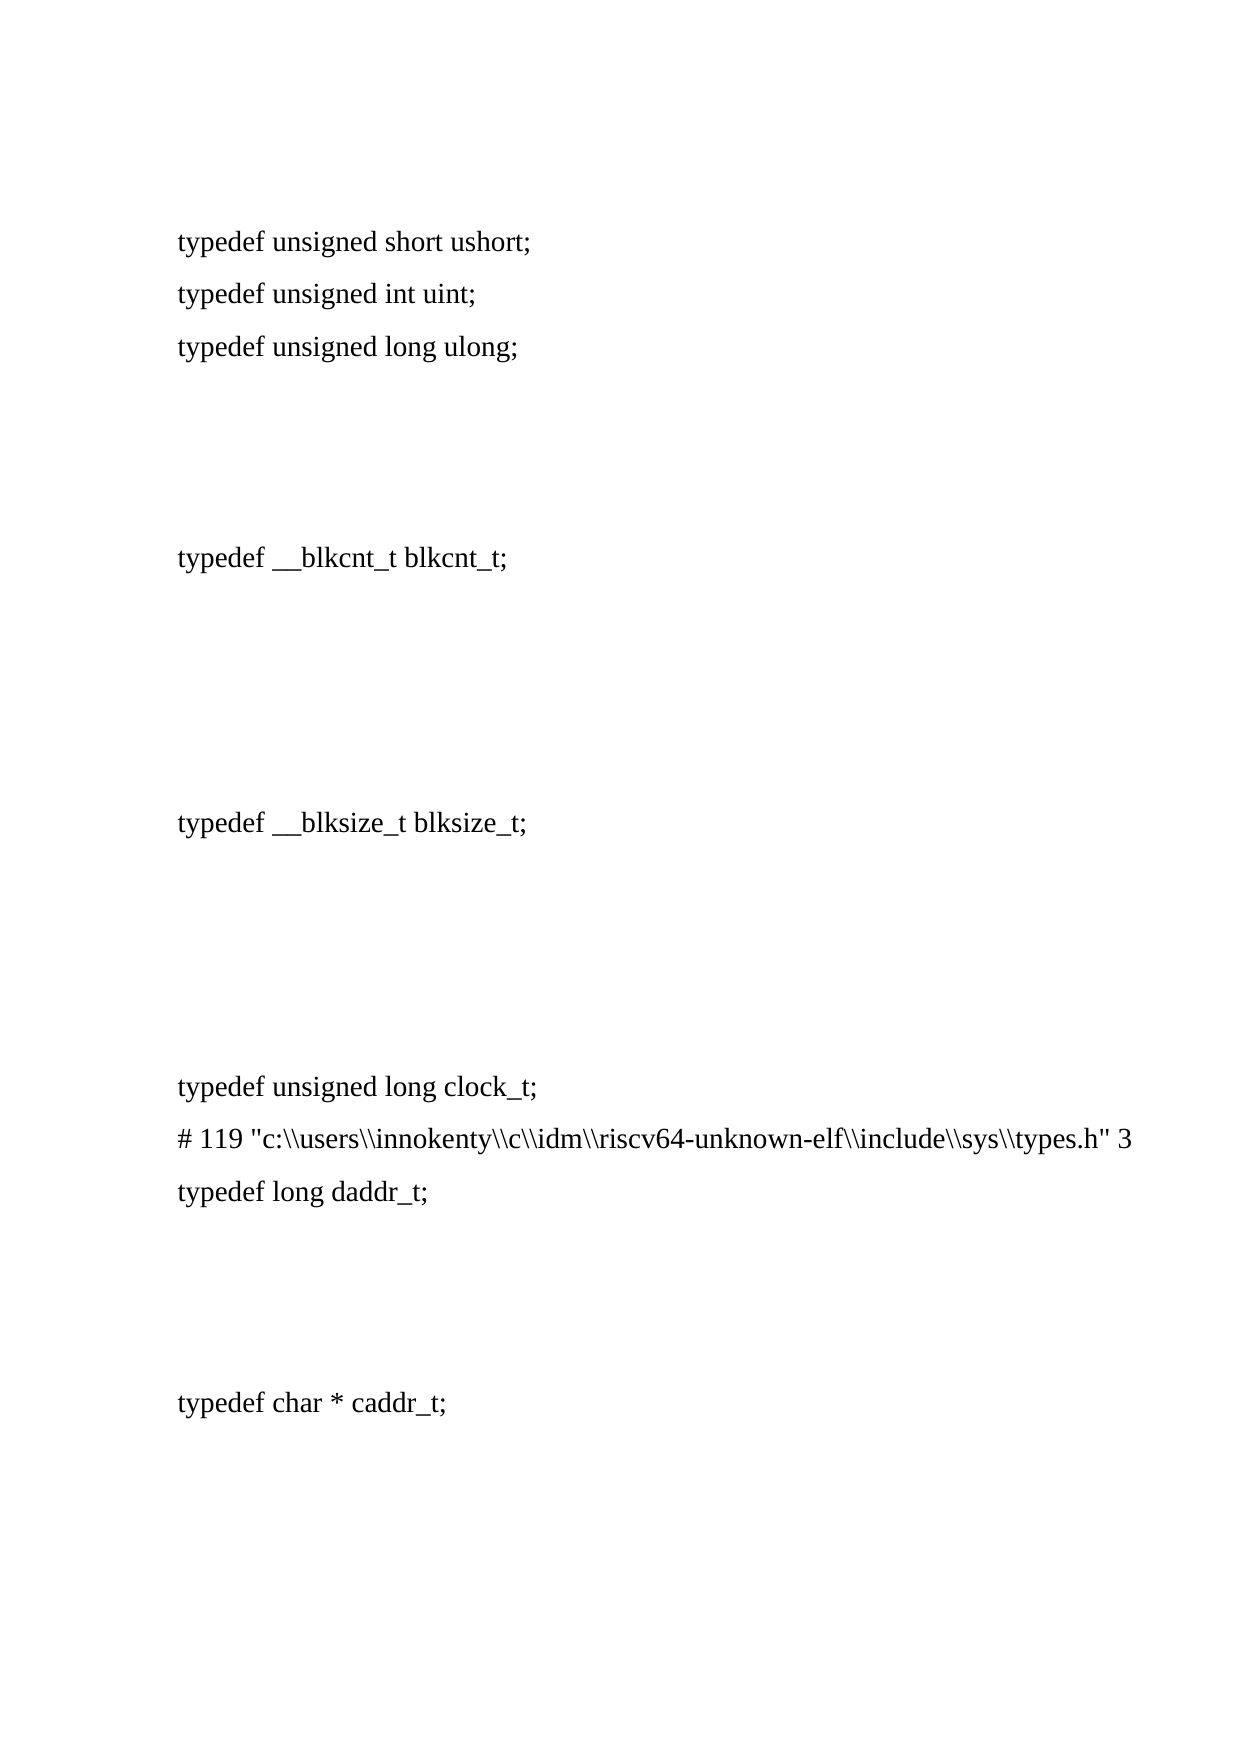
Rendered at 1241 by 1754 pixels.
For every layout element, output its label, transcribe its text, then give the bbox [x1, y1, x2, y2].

text typedef unsigned long ulong; [177, 329, 1152, 363]
text typedef long daddr_t; [177, 1174, 1152, 1208]
text typedef __blkcnt_t blkcnt_t; [177, 541, 1152, 574]
text typedef unsigned int uint; [177, 277, 1152, 310]
text typedef char * caddr_t; [177, 1386, 1152, 1419]
text typedef unsigned short ushort; [177, 224, 1152, 257]
text # 119 "c:\\users\\innokenty\\c\\idm\\riscv64-unknown-elf\\include\\sys\\types.h" 3 [177, 1122, 1152, 1155]
text typedef __blksize_t blksize_t; [177, 805, 1152, 838]
text typedef unsigned long clock_t; [177, 1069, 1152, 1102]
